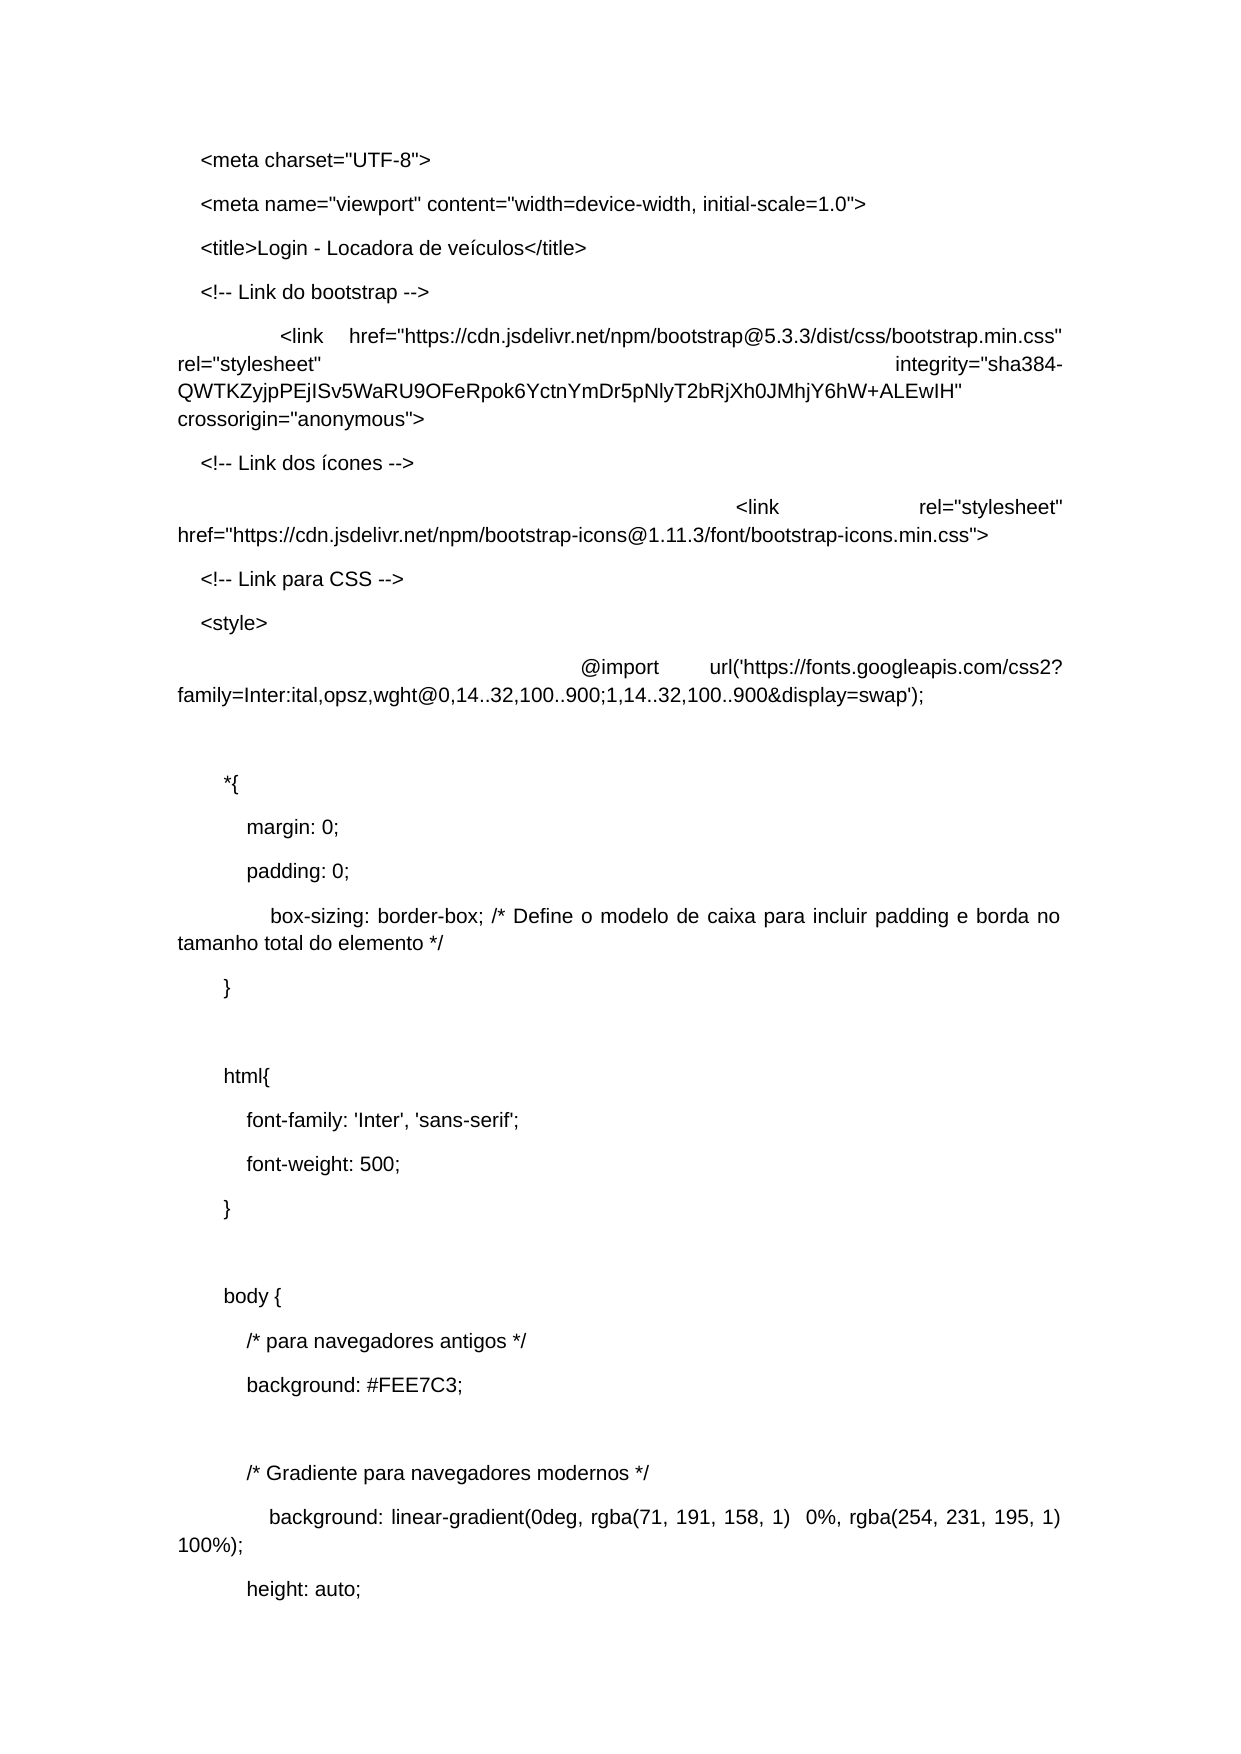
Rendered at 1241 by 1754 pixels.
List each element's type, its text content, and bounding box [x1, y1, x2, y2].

text <link href="https://cdn.jsdelivr.net/npm/bootstrap@5.3.3/dist/css/bootstrap.min.css" rel="stylesheet" integrity="sha384-QWTKZyjpPEjISv5WaRU9OFeRpok6YctnYmDr5pNlyT2bRjXh0JMhjY6hW+ALEwIH" crossorigin="anonymous"> [177, 324, 1063, 431]
text height: auto; [177, 1577, 1063, 1601]
text font-family: 'Inter', 'sans-serif'; [177, 1108, 1063, 1132]
text } [177, 975, 1063, 999]
text <title>Login - Locadora de veículos</title> [177, 236, 1063, 260]
text <meta charset="UTF-8"> [177, 148, 1063, 172]
text <meta name="viewport" content="width=device-width, initial-scale=1.0"> [177, 192, 1063, 216]
text background: #FEE7C3; [177, 1373, 1063, 1397]
text body { [177, 1284, 1063, 1308]
text box-sizing: border-box; /* Define o modelo de caixa para incluir padding e borda no tamanho total do elemento */ [177, 903, 1063, 955]
text margin: 0; [177, 815, 1063, 839]
text @import url('https://fonts.googleapis.com/css2?family=Inter:ital,opsz,wght@0,14..32,100..900;1,14..32,100..900&display=swap'); [177, 655, 1063, 707]
text <!-- Link do bootstrap --> [177, 280, 1063, 304]
text /* Gradiente para navegadores modernos */ [177, 1461, 1063, 1485]
text /* para navegadores antigos */ [177, 1328, 1063, 1352]
text padding: 0; [177, 859, 1063, 883]
text html{ [177, 1063, 1063, 1087]
text <style> [177, 611, 1063, 635]
text } [177, 1196, 1063, 1220]
text <!-- Link dos ícones --> [177, 451, 1063, 475]
text <link rel="stylesheet" href="https://cdn.jsdelivr.net/npm/bootstrap-icons@1.11.3/font/bootstrap-icons.min.css"> [177, 495, 1063, 547]
text background: linear-gradient(0deg, rgba(71, 191, 158, 1) 0%, rgba(254, 231, 195, 1) 100%); [177, 1505, 1063, 1557]
text <!-- Link para CSS --> [177, 567, 1063, 591]
text *{ [177, 771, 1063, 795]
text font-weight: 500; [177, 1152, 1063, 1176]
